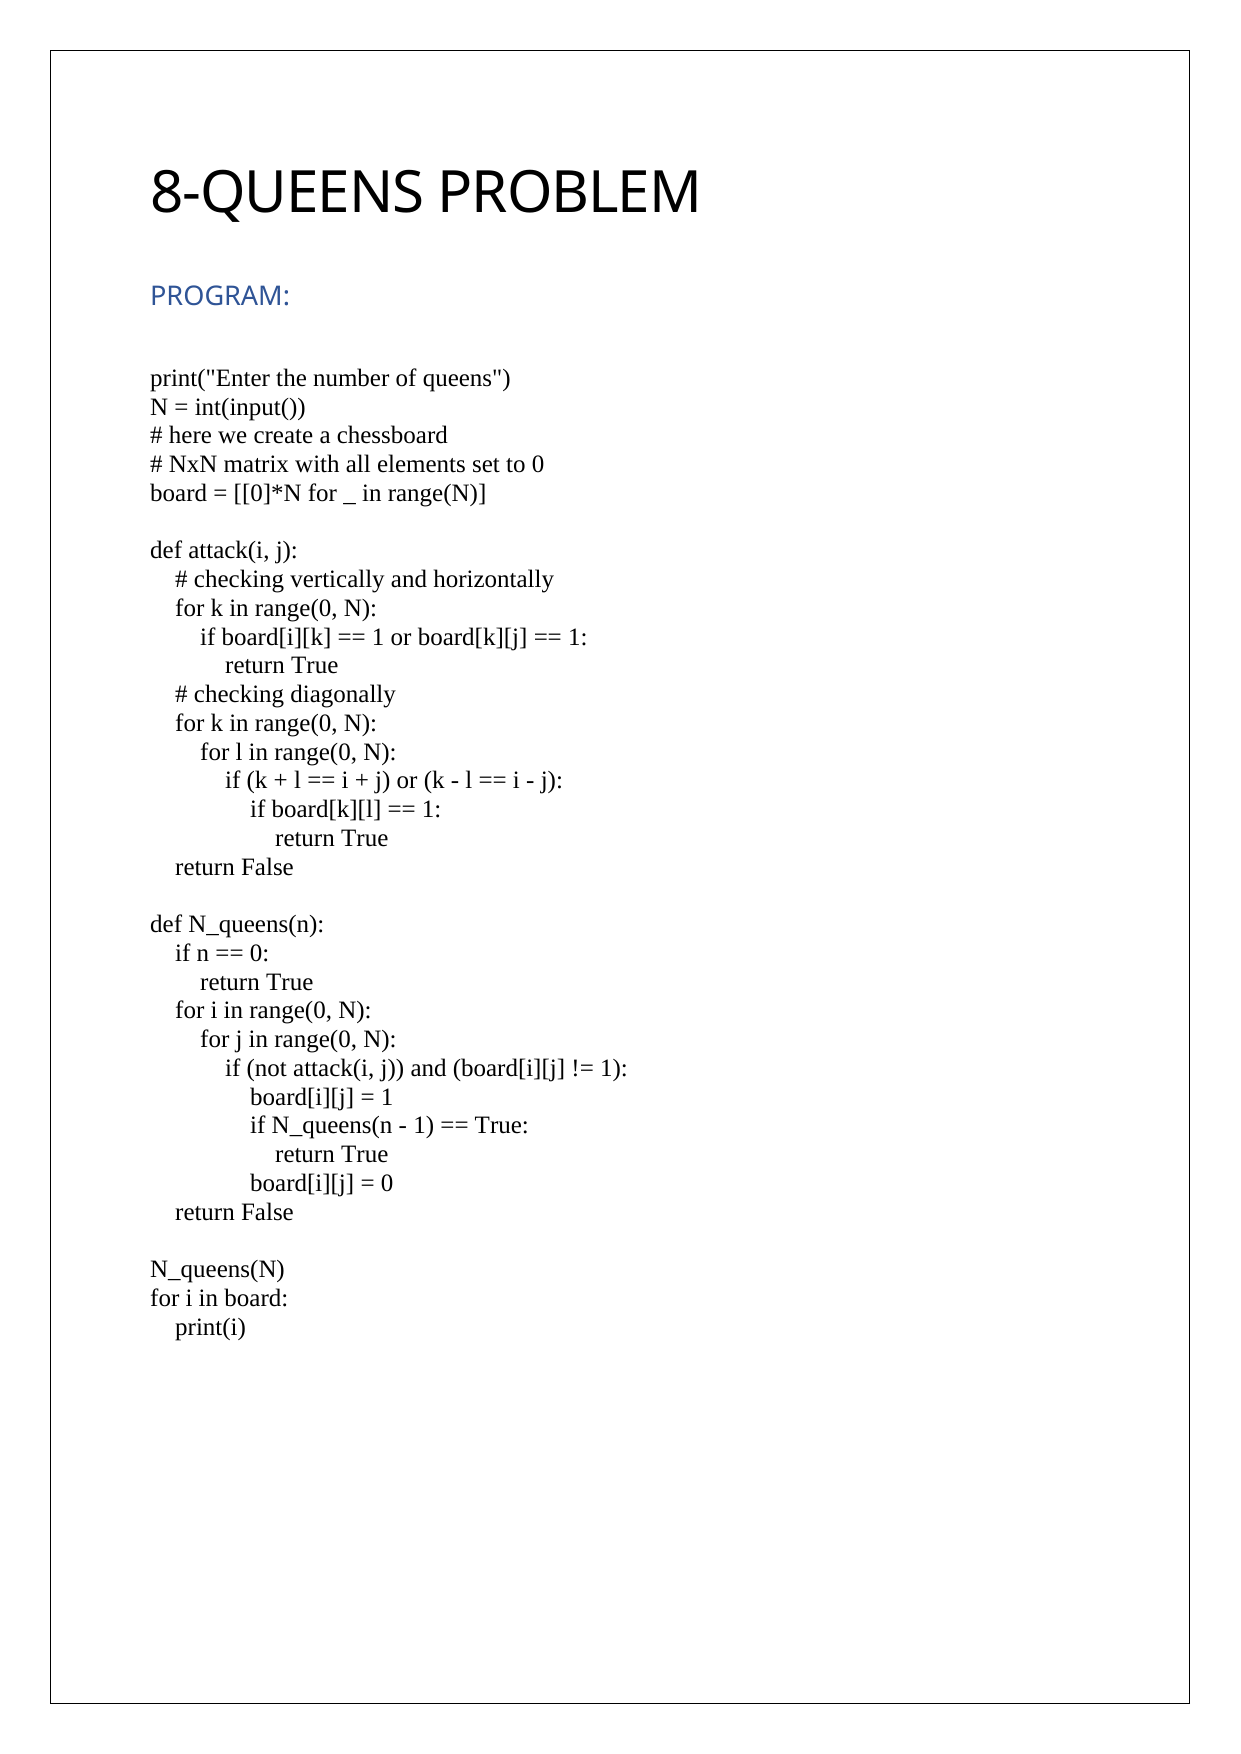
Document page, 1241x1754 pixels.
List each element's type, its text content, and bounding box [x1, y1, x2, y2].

text print("Enter the number of queens") N = int(input()) # here we create a chessboard # NxN matrix with all elements set to 0 board = [[0]*N for _ in range(N)] def attack(i, j): # checking vertically and horizontally for k in range(0, N): if board[i][k] == 1 or board[k][j] == 1: return True # checking diagonally for k in range(0, N): for l in range(0, N): if (k + l == i + j) or (k - l == i - j): if board[k][l] == 1: return True return False def N_queens(n): if n == 0: return True for i in range(0, N): for j in range(0, N): if (not attack(i, j)) and (board[i][j] != 1): board[i][j] = 1 if N_queens(n - 1) == True: return True board[i][j] = 0 return False N_queens(N) for i in board: print(i) [150, 363, 1090, 1341]
title 8-QUEENS PROBLEM [150, 150, 1090, 229]
subtitle PROGRAM: [150, 276, 1090, 313]
